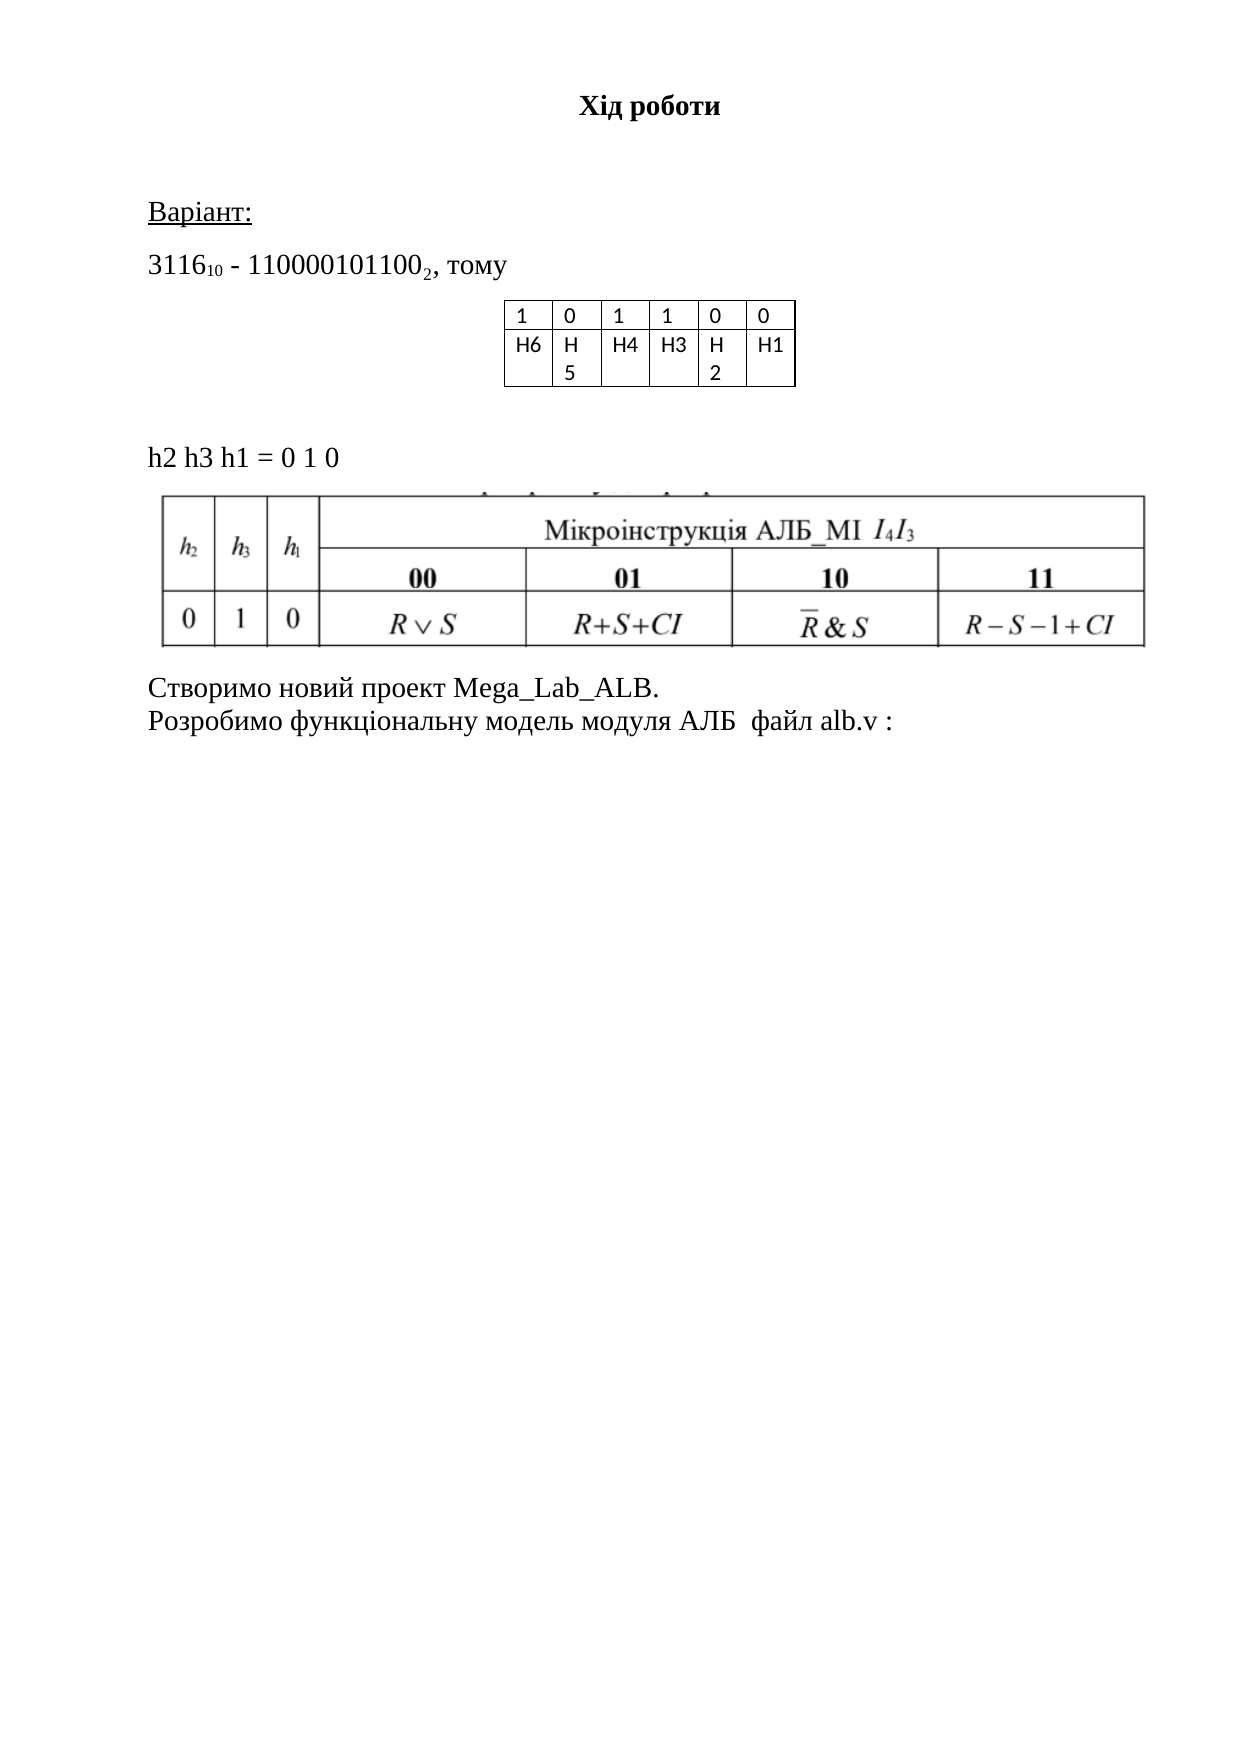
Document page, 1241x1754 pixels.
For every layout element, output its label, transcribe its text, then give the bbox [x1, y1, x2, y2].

table_cell H4 [602, 330, 649, 386]
table_cell H2 [699, 330, 746, 386]
table_header 1 [505, 301, 552, 329]
table_cell H1 [747, 330, 794, 386]
text h2 h3 h1 = 0 1 0 [148, 440, 1152, 473]
table_cell H6 [505, 330, 552, 386]
table_header 1 [650, 301, 698, 329]
text Створимо новий проект Mega_Lab_ALB. [148, 670, 1152, 703]
text 311610 - 110000101100₂, тому [148, 247, 1152, 281]
table_cell H3 [650, 330, 698, 386]
table_header 0 [747, 301, 794, 329]
table_header 0 [553, 301, 601, 329]
text Розробимо функціональну модель модуля АЛБ файл alb.v : [148, 703, 1152, 737]
table_cell H5 [553, 330, 601, 386]
table_header 1 [602, 301, 649, 329]
text Хід роботи [148, 88, 1152, 122]
table_header 0 [699, 301, 746, 329]
text Варіант: [148, 194, 1152, 228]
picture [147, 492, 1152, 651]
